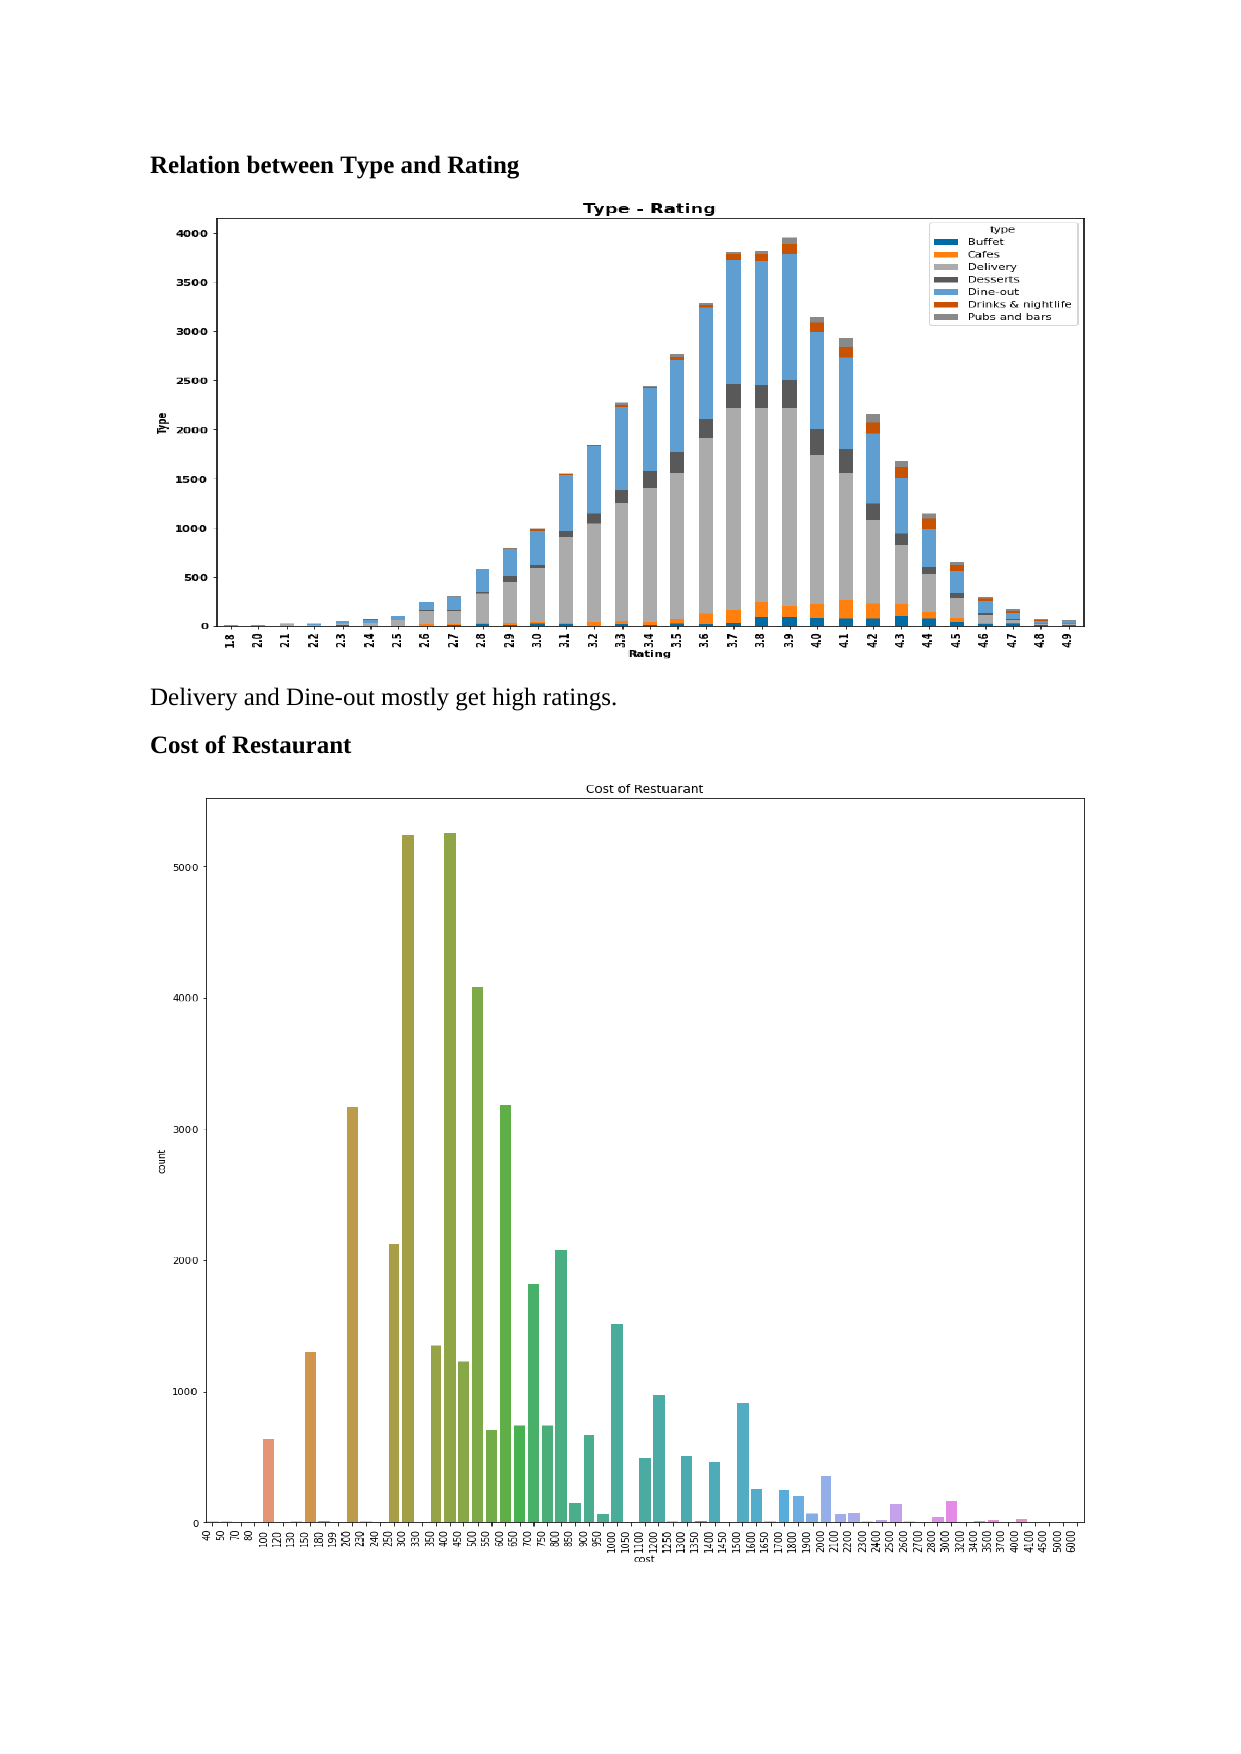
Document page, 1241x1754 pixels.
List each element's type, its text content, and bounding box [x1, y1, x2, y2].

text Delivery and Dine-out mostly get high ratings. [150, 682, 1090, 711]
picture [150, 197, 1091, 664]
text Cost of Restaurant [150, 730, 1090, 759]
text Relation between Type and Rating [150, 150, 1090, 179]
picture [150, 777, 1091, 1570]
